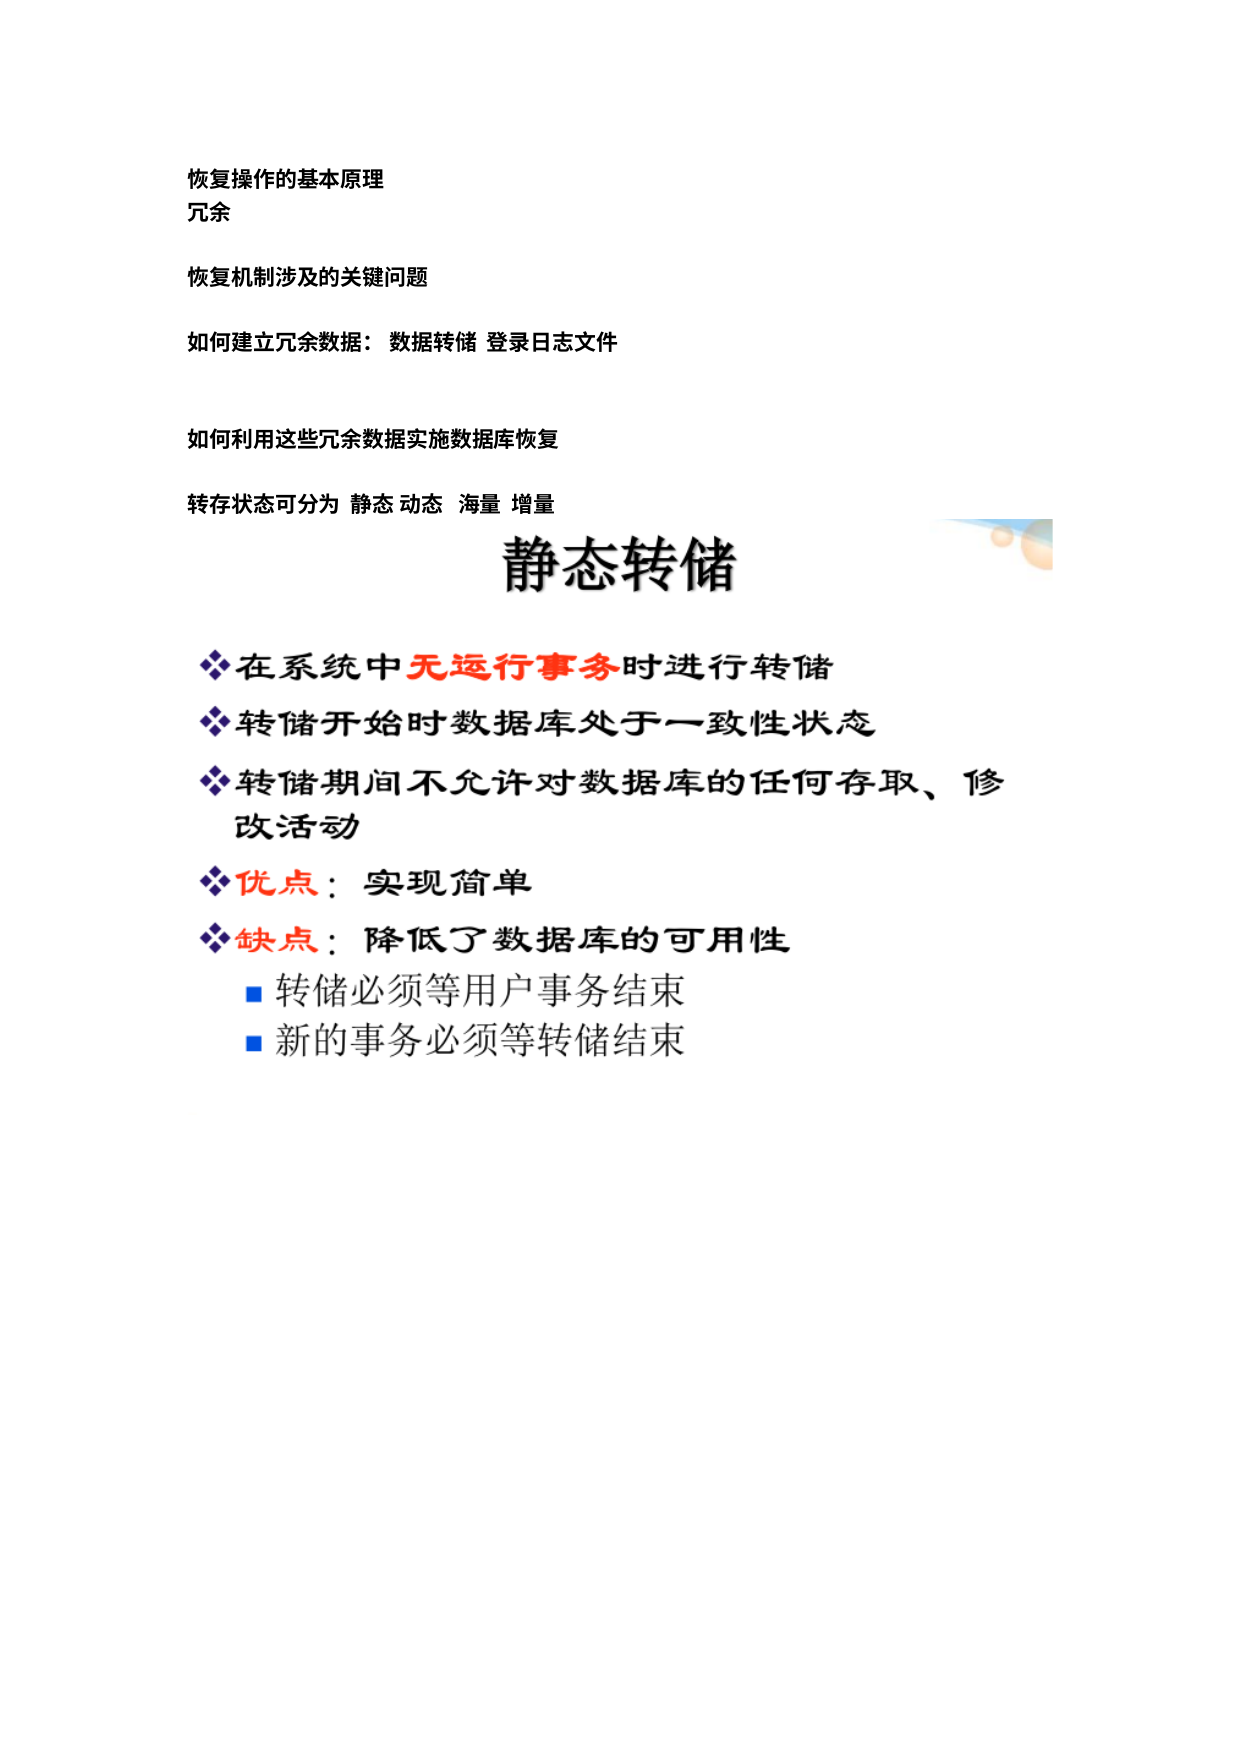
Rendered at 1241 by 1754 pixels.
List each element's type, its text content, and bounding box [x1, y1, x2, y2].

text 恢复机制涉及的关键问题 [187, 259, 1053, 292]
text 冗余 [187, 194, 1053, 227]
text 如何利用这些冗余数据实施数据库恢复 [187, 422, 1053, 454]
picture [187, 519, 1053, 1115]
text 转存状态可分为 静态 动态 海量 增量 [187, 487, 1053, 519]
text 如何建立冗余数据： 数据转储 登录日志文件 [187, 324, 1053, 357]
text 恢复操作的基本原理 [187, 162, 1053, 194]
